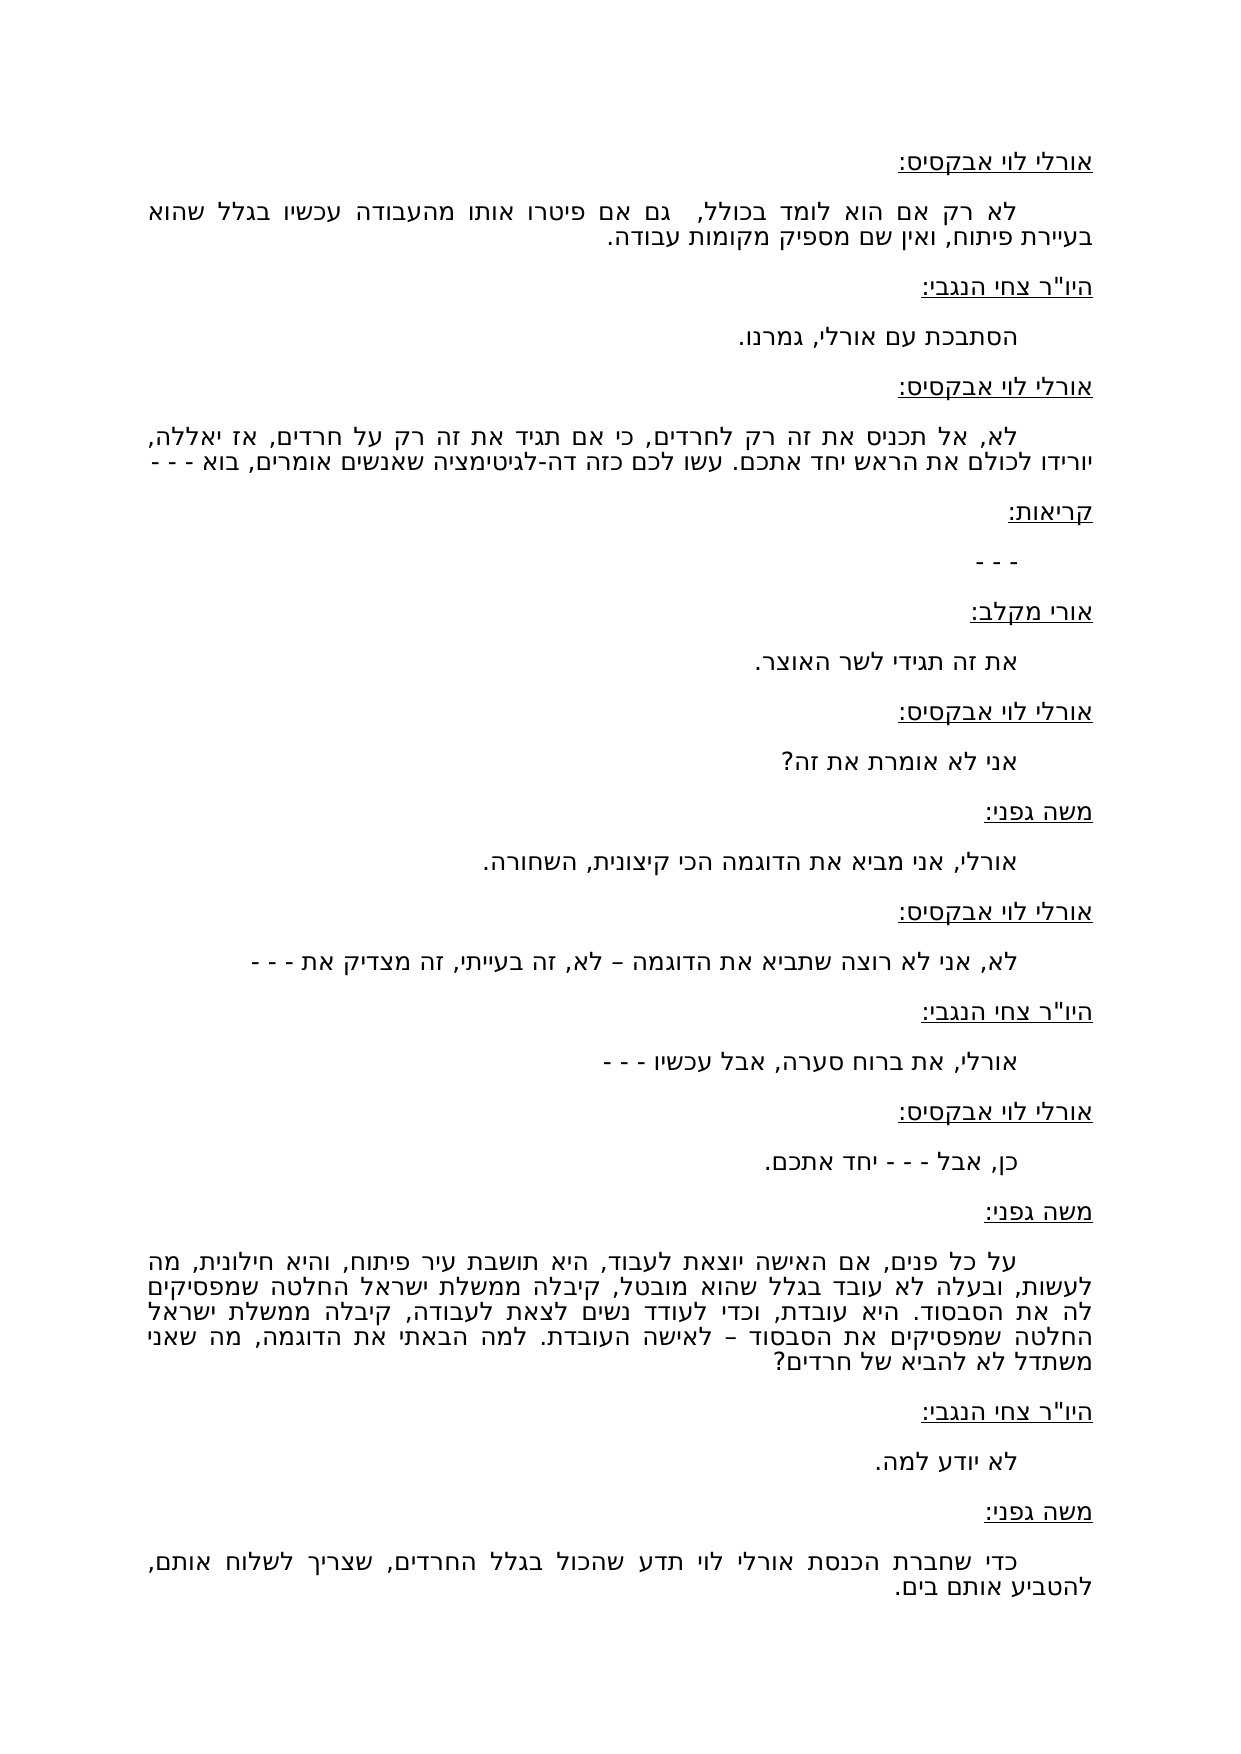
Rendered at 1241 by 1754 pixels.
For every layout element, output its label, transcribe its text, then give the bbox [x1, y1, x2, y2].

text - - - [147, 550, 1093, 575]
text היו"ר צחי הנגבי: [147, 1400, 1093, 1425]
text היו"ר צחי הנגבי: [147, 1000, 1093, 1025]
text היו"ר צחי הנגבי: [147, 275, 1093, 300]
text משה גפני: [147, 800, 1093, 825]
text אורלי לוי אבקסיס: [147, 1100, 1093, 1125]
text לא רק אם הוא לומד בכולל, גם אם פיטרו אותו מהעבודה עכשיו בגלל שהוא בעיירת פיתוח, ואין שם מספיק מקומות עבודה. [147, 200, 1093, 250]
text אני לא אומרת את זה? [147, 750, 1093, 775]
text כן, אבל - - - יחד אתכם. [147, 1150, 1093, 1175]
text אורלי לוי אבקסיס: [147, 375, 1093, 400]
text לא יודע למה. [147, 1450, 1093, 1475]
text כדי שחברת הכנסת אורלי לוי תדע שהכול בגלל החרדים, שצריך לשלוח אותם, להטביע אותם בים. [147, 1550, 1093, 1600]
text לא, אל תכניס את זה רק לחרדים, כי אם תגיד את זה רק על חרדים, אז יאללה, יורידו לכולם את הראש יחד אתכם. עשו לכם כזה דה-לגיטימציה שאנשים אומרים, בוא - - - [147, 425, 1093, 475]
text אורלי לוי אבקסיס: [147, 700, 1093, 725]
text אורלי, אני מביא את הדוגמה הכי קיצונית, השחורה. [147, 850, 1093, 875]
text משה גפני: [147, 1500, 1093, 1525]
text את זה תגידי לשר האוצר. [147, 650, 1093, 675]
text אורי מקלב: [147, 600, 1093, 625]
text אורלי לוי אבקסיס: [147, 900, 1093, 925]
text משה גפני: [147, 1200, 1093, 1225]
text קריאות: [147, 500, 1093, 525]
text לא, אני לא רוצה שתביא את הדוגמה – לא, זה בעייתי, זה מצדיק את - - - [147, 950, 1093, 975]
text אורלי לוי אבקסיס: [147, 150, 1093, 175]
text הסתבכת עם אורלי, גמרנו. [147, 325, 1093, 350]
text על כל פנים, אם האישה יוצאת לעבוד, היא תושבת עיר פיתוח, והיא חילונית, מה לעשות, ובעלה לא עובד בגלל שהוא מובטל, קיבלה ממשלת ישראל החלטה שמפסיקים לה את הסבסוד. היא עובדת, וכדי לעודד נשים לצאת לעבודה, קיבלה ממשלת ישראל החלטה שמפסיקים את הסבסוד – לאישה העובדת. למה הבאתי את הדוגמה, מה שאני משתדל לא להביא של חרדים? [147, 1250, 1093, 1375]
text אורלי, את ברוח סערה, אבל עכשיו - - - [147, 1050, 1093, 1075]
